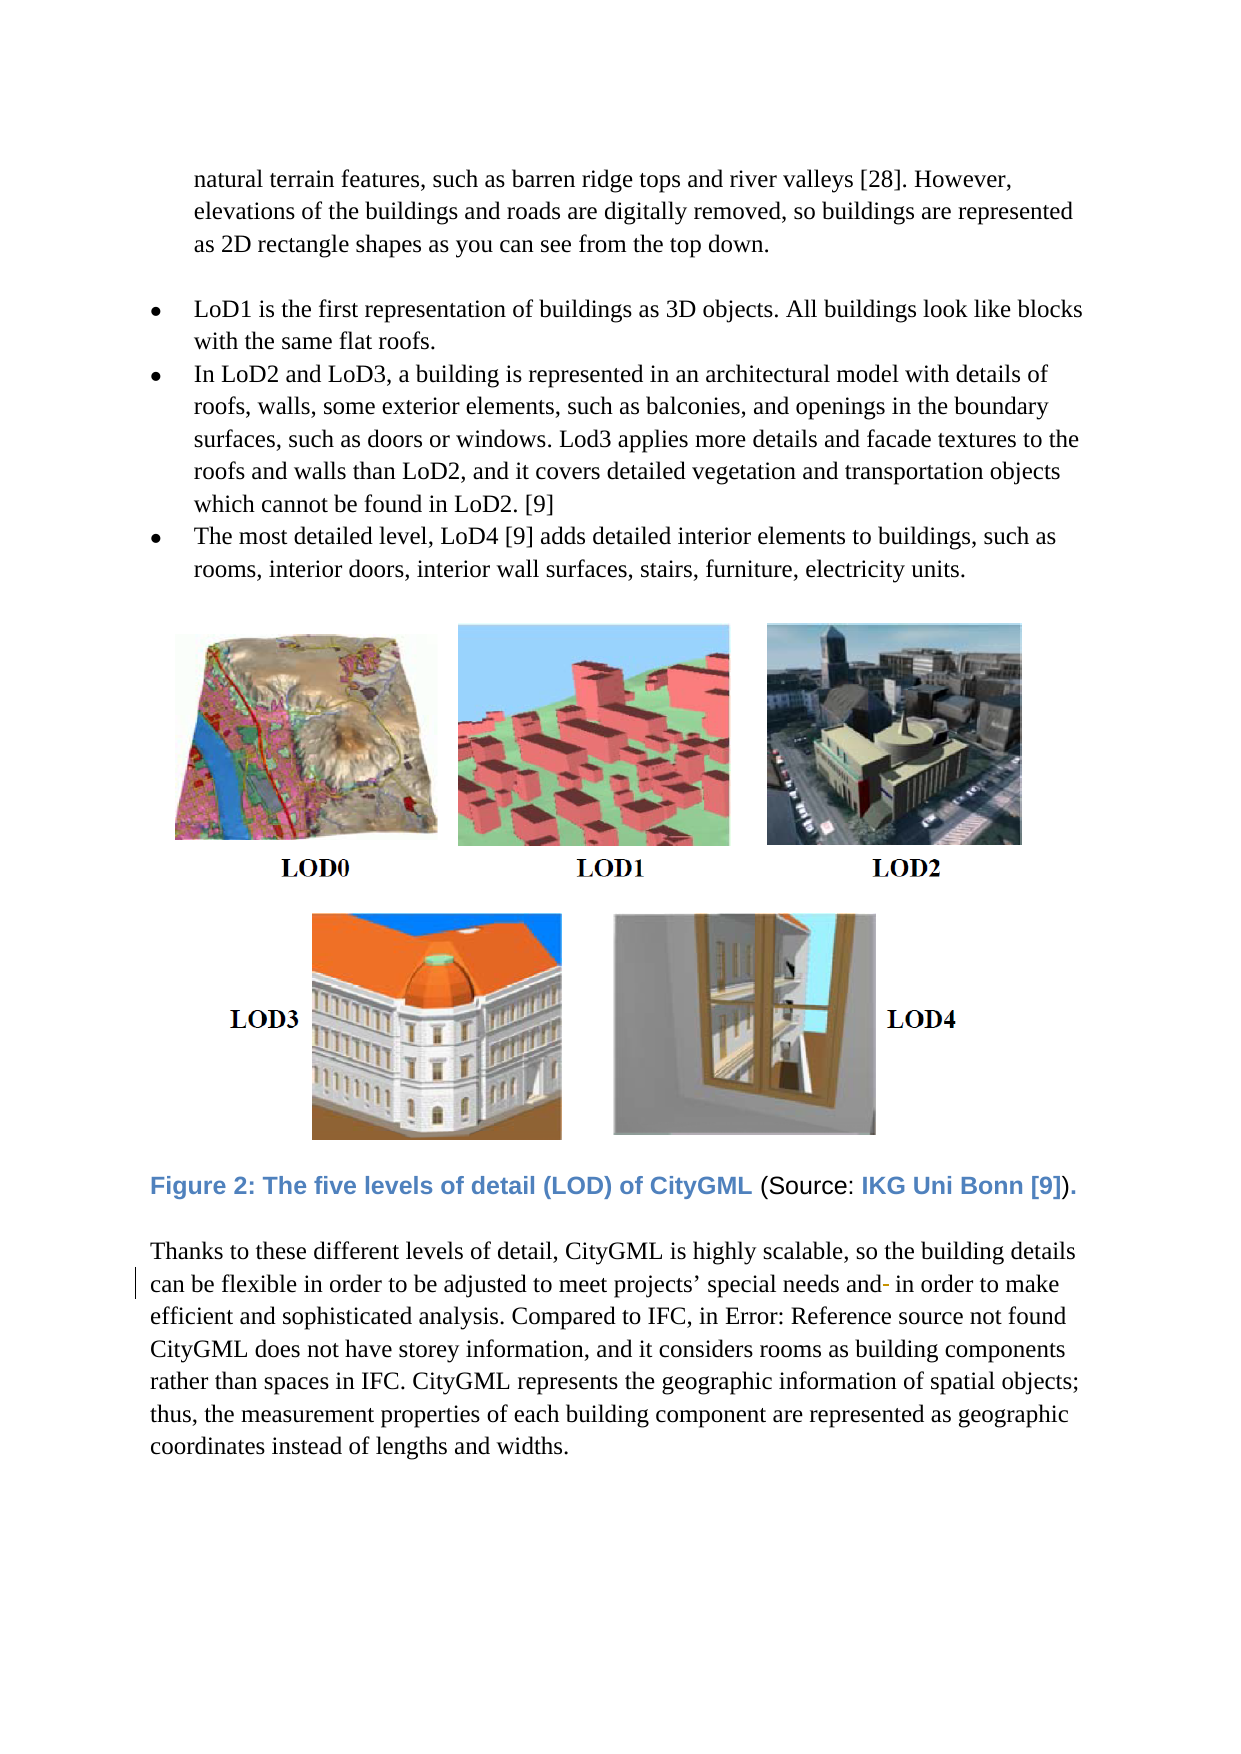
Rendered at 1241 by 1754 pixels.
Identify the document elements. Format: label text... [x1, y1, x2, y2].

text Figure 2: The five levels of detail (LOD) of CityGML (Source: IKG Uni Bonn [9]). [150, 1169, 1090, 1202]
picture [150, 617, 1050, 1153]
list In LoD2 and LoD3, a building is represented in an architectural model with details of roofs, walls, some exterior elements, such as balconies, and openings in the boundary surfaces, such as doors or windows. Lod3 applies more details and facade textures to the roofs and walls than LoD2, and it covers detailed vegetation and transportation objects which cannot be found in LoD2. [9] [150, 357, 1090, 519]
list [150, 162, 1090, 259]
list LoD1 is the first representation of buildings as 3D objects. All buildings look like blocks with the same flat roofs. [150, 292, 1090, 357]
list The most detailed level, LoD4 [9] adds detailed interior elements to buildings, such as rooms, interior doors, interior wall surfaces, stairs, furniture, electricity units. [150, 519, 1090, 584]
